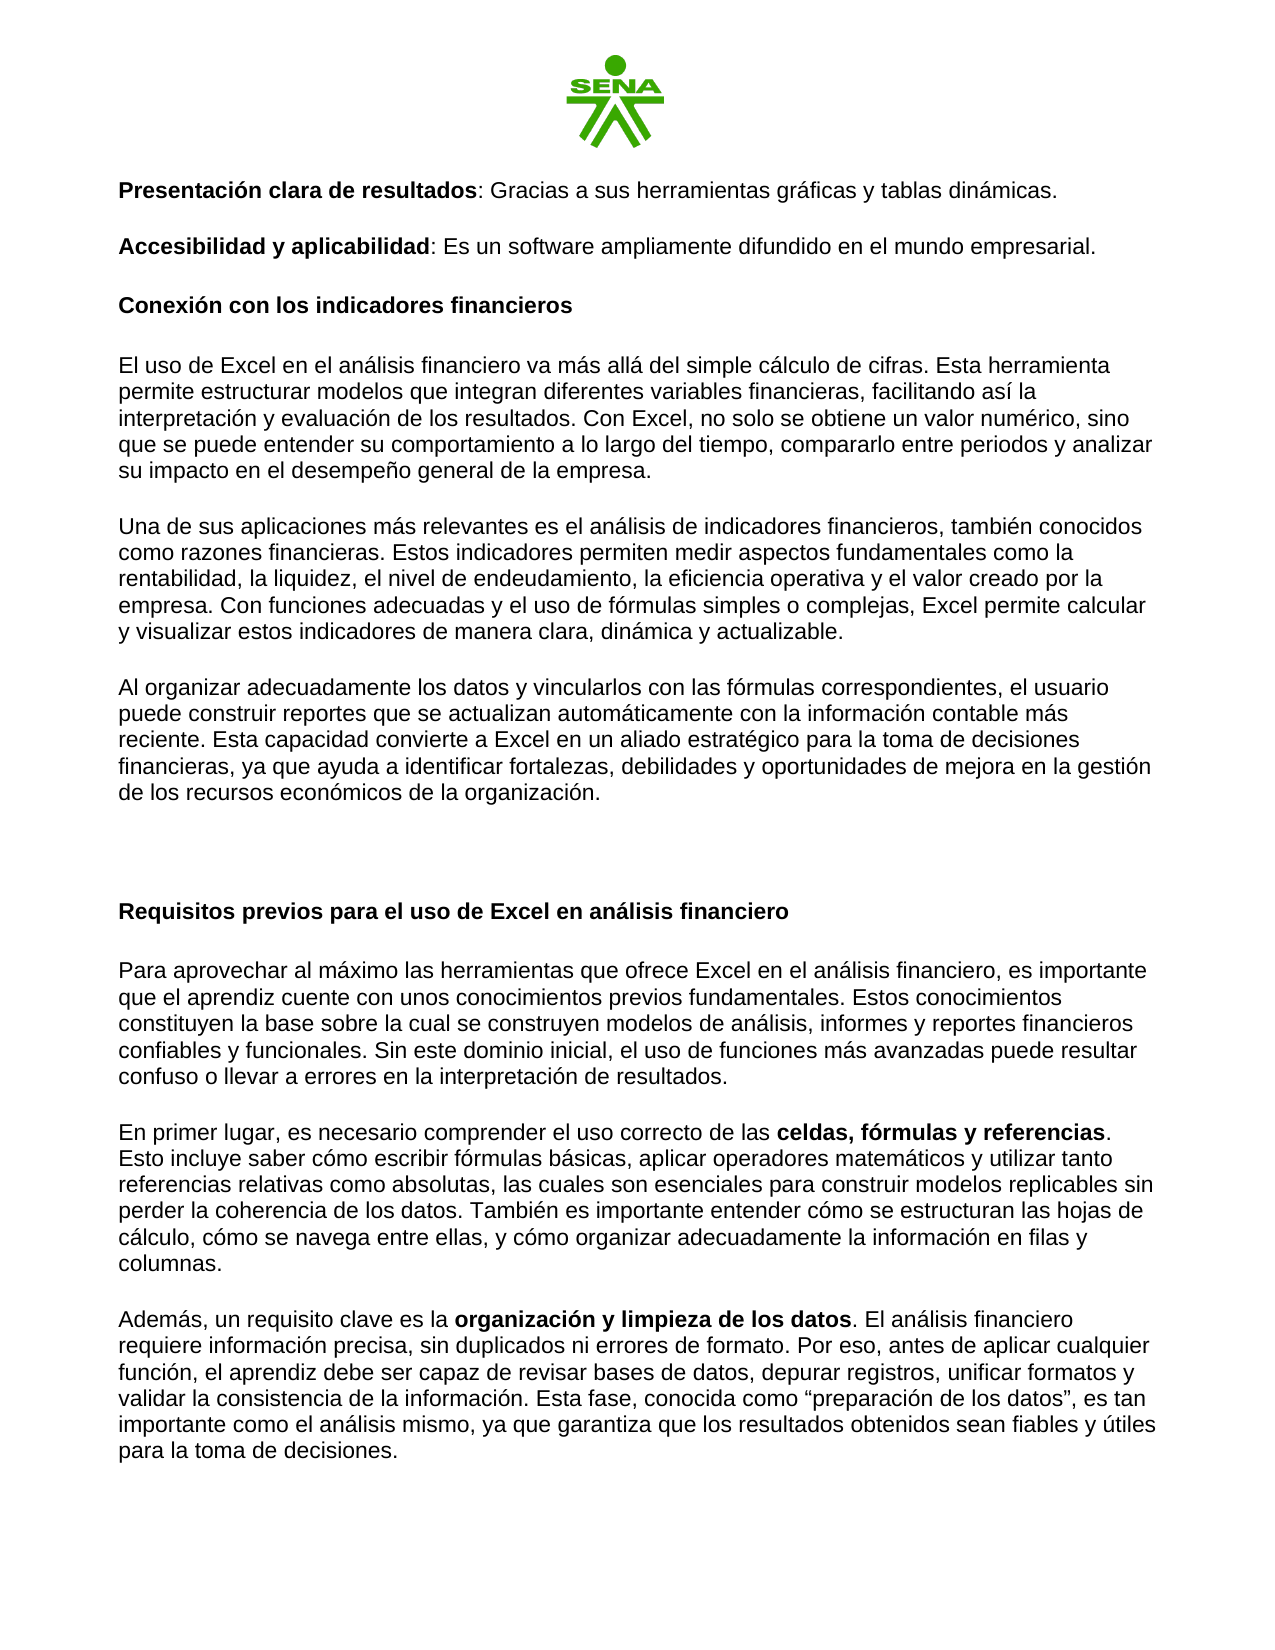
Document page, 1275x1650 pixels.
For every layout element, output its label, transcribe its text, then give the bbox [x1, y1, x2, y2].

text Accesibilidad y aplicabilidad: Es un software ampliamente difundido en el mundo empresarial. [118, 233, 1157, 259]
text El uso de Excel en el análisis financiero va más allá del simple cálculo de cifras. Esta herramienta permite estructurar modelos que integran diferentes variables financieras, facilitando así la interpretación y evaluación de los resultados. Con Excel, no solo se obtiene un valor numérico, sino que se puede entender su comportamiento a lo largo del tiempo, compararlo entre periodos y analizar su impacto en el desempeño general de la empresa. [118, 352, 1157, 483]
text Una de sus aplicaciones más relevantes es el análisis de indicadores financieros, también conocidos como razones financieras. Estos indicadores permiten medir aspectos fundamentales como la rentabilidad, la liquidez, el nivel de endeudamiento, la eficiencia operativa y el valor creado por la empresa. Con funciones adecuadas y el uso de fórmulas simples o complejas, Excel permite calcular y visualizar estos indicadores de manera clara, dinámica y actualizable. [118, 513, 1157, 644]
subtitle Conexión con los indicadores financieros [118, 292, 1157, 319]
text Al organizar adecuadamente los datos y vincularlos con las fórmulas correspondientes, el usuario puede construir reportes que se actualizan automáticamente con la información contable más reciente. Esta capacidad convierte a Excel en un aliado estratégico para la toma de decisiones financieras, ya que ayuda a identificar fortalezas, debilidades y oportunidades de mejora en la gestión de los recursos económicos de la organización. [118, 674, 1157, 805]
text Además, un requisito clave es la organización y limpieza de los datos. El análisis financiero requiere información precisa, sin duplicados ni errores de formato. Por eso, antes de aplicar cualquier función, el aprendiz debe ser capaz de revisar bases de datos, depurar registros, unificar formatos y validar la consistencia de la información. Esta fase, conocida como “preparación de los datos”, es tan importante como el análisis mismo, ya que garantiza que los resultados obtenidos sean fiables y útiles para la toma de decisiones. [118, 1306, 1157, 1464]
text En primer lugar, es necesario comprender el uso correcto de las celdas, fórmulas y referencias. Esto incluye saber cómo escribir fórmulas básicas, aplicar operadores matemáticos y utilizar tanto referencias relativas como absolutas, las cuales son esenciales para construir modelos replicables sin perder la coherencia de los datos. También es importante entender cómo se estructuran las hojas de cálculo, cómo se navega entre ellas, y cómo organizar adecuadamente la información en filas y columnas. [118, 1118, 1157, 1277]
subtitle Requisitos previos para el uso de Excel en análisis financiero [118, 898, 1157, 924]
text Para aprovechar al máximo las herramientas que ofrece Excel en el análisis financiero, es importante que el aprendiz cuente con unos conocimientos previos fundamentales. Estos conocimientos constituyen la base sobre la cual se construyen modelos de análisis, informes y reportes financieros confiables y funcionales. Sin este dominio inicial, el uso de funciones más avanzadas puede resultar confuso o llevar a errores en la interpretación de resultados. [118, 957, 1157, 1089]
picture [566, 55, 664, 148]
text Presentación clara de resultados: Gracias a sus herramientas gráficas y tablas dinámicas. [118, 177, 1157, 203]
